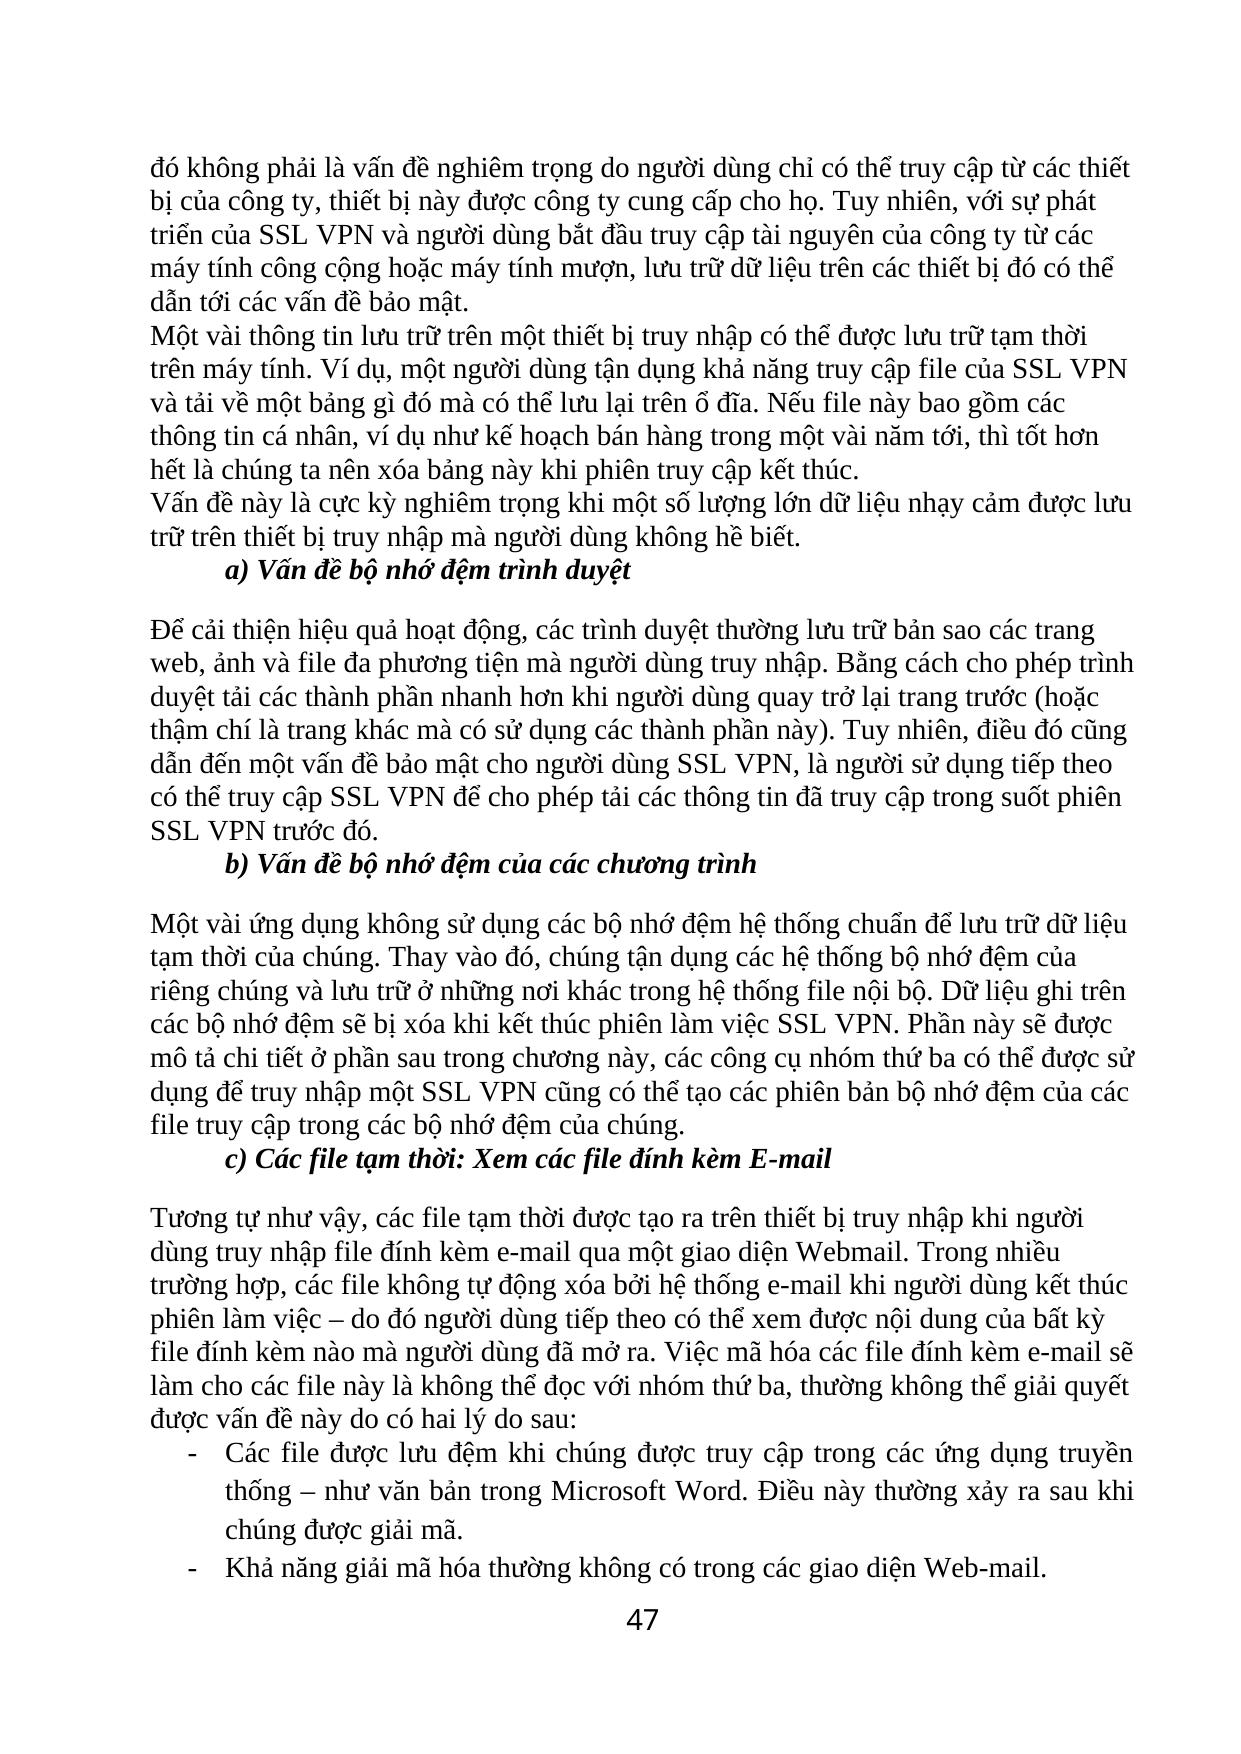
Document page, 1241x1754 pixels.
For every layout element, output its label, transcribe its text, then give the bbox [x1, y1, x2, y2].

text Tương tự như vậy, các file tạm thời được tạo ra trên thiết bị truy nhập khi người dùng truy nhập file đính kèm e-mail qua một giao diện Webmail. Trong nhiều trường hợp, các file không tự động xóa bởi hệ thống e-mail khi người dùng kết thúc phiên làm việc – do đó người dùng tiếp theo có thể xem được nội dung của bất kỳ file đính kèm nào mà người dùng đã mở ra. Việc mã hóa các file đính kèm e-mail sẽ làm cho các file này là không thể đọc với nhóm thứ ba, thường không thể giải quyết được vấn đề này do có hai lý do sau: [150, 1200, 1135, 1435]
list Các file được lưu đệm khi chúng được truy cập trong các ứng dụng truyền thống – như văn bản trong Microsoft Word. Điều này thường xảy ra sau khi chúng được giải mã. [187, 1435, 1135, 1546]
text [150, 150, 1135, 318]
text Một vài thông tin lưu trữ trên một thiết bị truy nhập có thể được lưu trữ tạm thời trên máy tính. Ví dụ, một người dùng tận dụng khả năng truy cập file của SSL VPN và tải về một bảng gì đó mà có thể lưu lại trên ổ đĩa. Nếu file này bao gồm các thông tin cá nhân, ví dụ như kế hoạch bán hàng trong một vài năm tới, thì tốt hơn hết là chúng ta nên xóa bảng này khi phiên truy cập kết thúc. [150, 318, 1135, 485]
text c) Các file tạm thời: Xem các file đính kèm E-mail [150, 1141, 1135, 1174]
text b) Vấn đề bộ nhớ đệm của các chương trình [150, 847, 1135, 880]
text Một vài ứng dụng không sử dụng các bộ nhớ đệm hệ thống chuẩn để lưu trữ dữ liệu tạm thời của chúng. Thay vào đó, chúng tận dụng các hệ thống bộ nhớ đệm của riêng chúng và lưu trữ ở những nơi khác trong hệ thống file nội bộ. Dữ liệu ghi trên các bộ nhớ đệm sẽ bị xóa khi kết thúc phiên làm việc SSL VPN. Phần này sẽ được mô tả chi tiết ở phần sau trong chương này, các công cụ nhóm thứ ba có thể được sử dụng để truy nhập một SSL VPN cũng có thể tạo các phiên bản bộ nhớ đệm của các file truy cập trong các bộ nhớ đệm của chúng. [150, 906, 1135, 1141]
text a) Vấn đề bộ nhớ đệm trình duyệt [150, 552, 1135, 586]
text Để cải thiện hiệu quả hoạt động, các trình duyệt thường lưu trữ bản sao các trang web, ảnh và file đa phương tiện mà người dùng truy nhập. Bằng cách cho phép trình duyệt tải các thành phần nhanh hơn khi người dùng quay trở lại trang trước (hoặc thậm chí là trang khác mà có sử dụng các thành phần này). Tuy nhiên, điều đó cũng dẫn đến một vấn đề bảo mật cho người dùng SSL VPN, là người sử dụng tiếp theo có thể truy cập SSL VPN để cho phép tải các thông tin đã truy cập trong suốt phiên SSL VPN trước đó. [150, 612, 1135, 847]
list Khả năng giải mã hóa thường không có trong các giao diện Web-mail. [187, 1551, 1135, 1584]
text Vấn đề này là cực kỳ nghiêm trọng khi một số lượng lớn dữ liệu nhạy cảm được lưu trữ trên thiết bị truy nhập mà người dùng không hề biết. [150, 485, 1135, 552]
